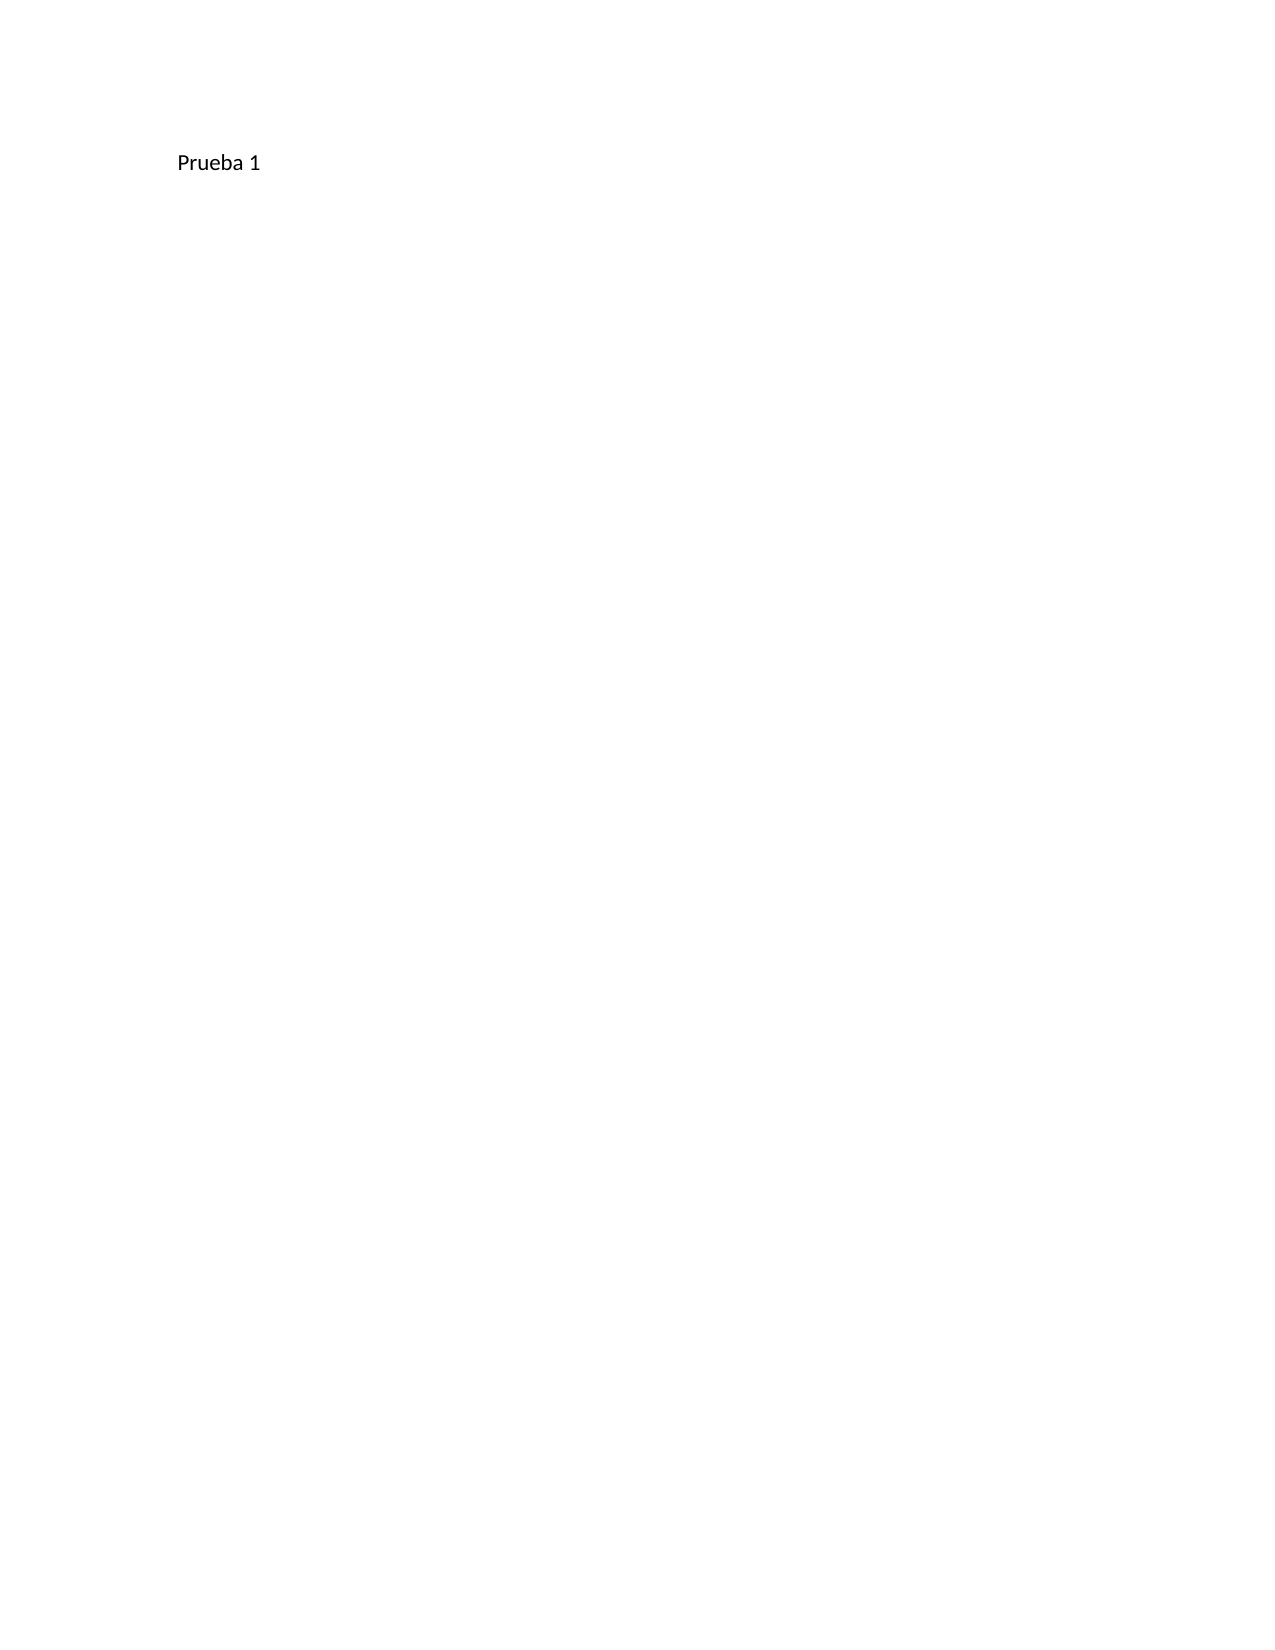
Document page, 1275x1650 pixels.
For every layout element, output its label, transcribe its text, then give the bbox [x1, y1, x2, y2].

text Prueba 1 [177, 148, 1098, 176]
